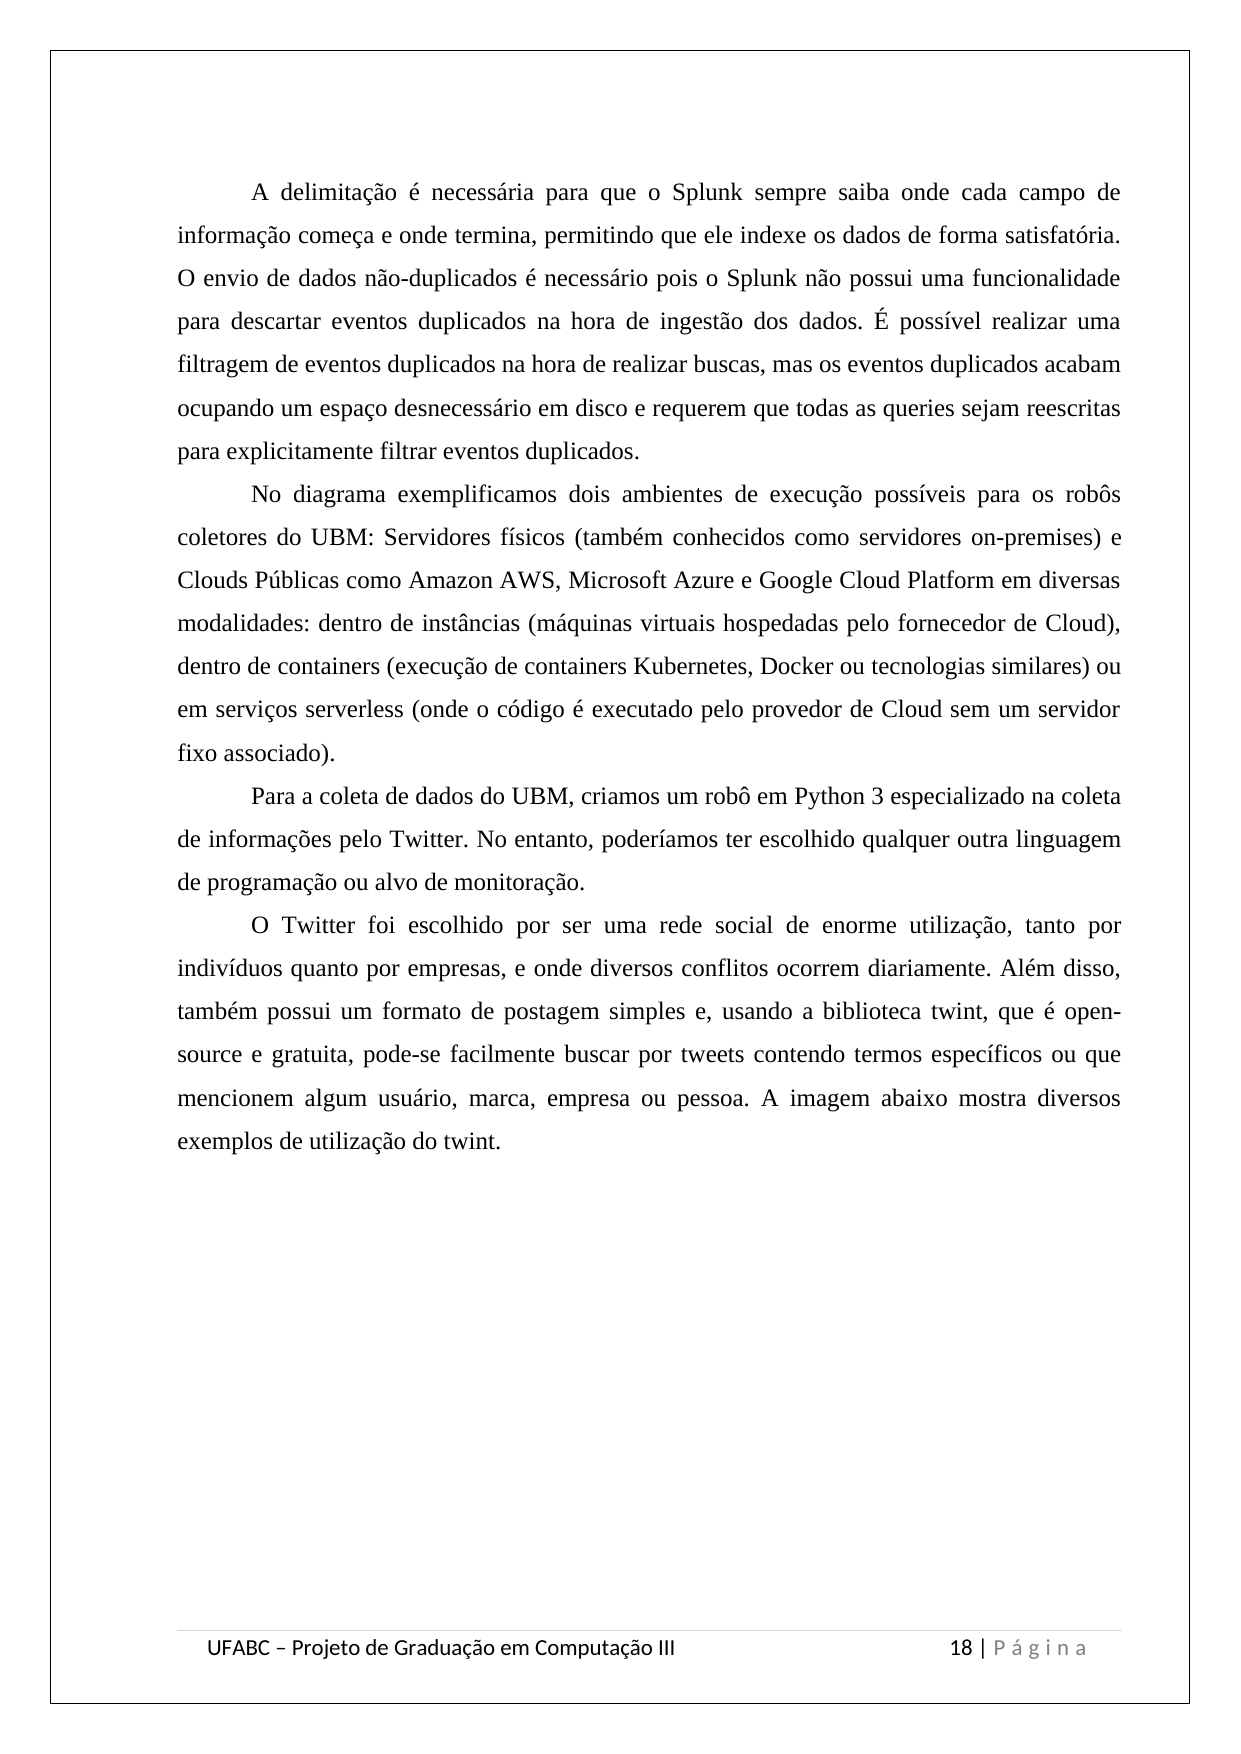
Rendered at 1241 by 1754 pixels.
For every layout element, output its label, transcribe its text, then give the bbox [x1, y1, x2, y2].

text A delimitação é necessária para que o Splunk sempre saiba onde cada campo de informação começa e onde termina, permitindo que ele indexe os dados de forma satisfatória. O envio de dados não-duplicados é necessário pois o Splunk não possui uma funcionalidade para descartar eventos duplicados na hora de ingestão dos dados. É possível realizar uma filtragem de eventos duplicados na hora de realizar buscas, mas os eventos duplicados acabam ocupando um espaço desnecessário em disco e requerem que todas as queries sejam reescritas para explicitamente filtrar eventos duplicados. [177, 177, 1122, 464]
text No diagrama exemplificamos dois ambientes de execução possíveis para os robôs coletores do UBM: Servidores físicos (também conhecidos como servidores on-premises) e Clouds Públicas como Amazon AWS, Microsoft Azure e Google Cloud Platform em diversas modalidades: dentro de instâncias (máquinas virtuais hospedadas pelo fornecedor de Cloud), dentro de containers (execução de containers Kubernetes, Docker ou tecnologias similares) ou em serviços serverless (onde o código é executado pelo provedor de Cloud sem um servidor fixo associado). [177, 479, 1122, 766]
text O Twitter foi escolhido por ser uma rede social de enorme utilização, tanto por indivíduos quanto por empresas, e onde diversos conflitos ocorrem diariamente. Além disso, também possui um formato de postagem simples e, usando a biblioteca twint, que é open-source e gratuita, pode-se facilmente buscar por tweets contendo termos específicos ou que mencionem algum usuário, marca, empresa ou pessoa. A imagem abaixo mostra diversos exemplos de utilização do twint. [177, 910, 1122, 1154]
text Para a coleta de dados do UBM, criamos um robô em Python 3 especializado na coleta de informações pelo Twitter. No entanto, poderíamos ter escolhido qualquer outra linguagem de programação ou alvo de monitoração. [177, 781, 1122, 896]
